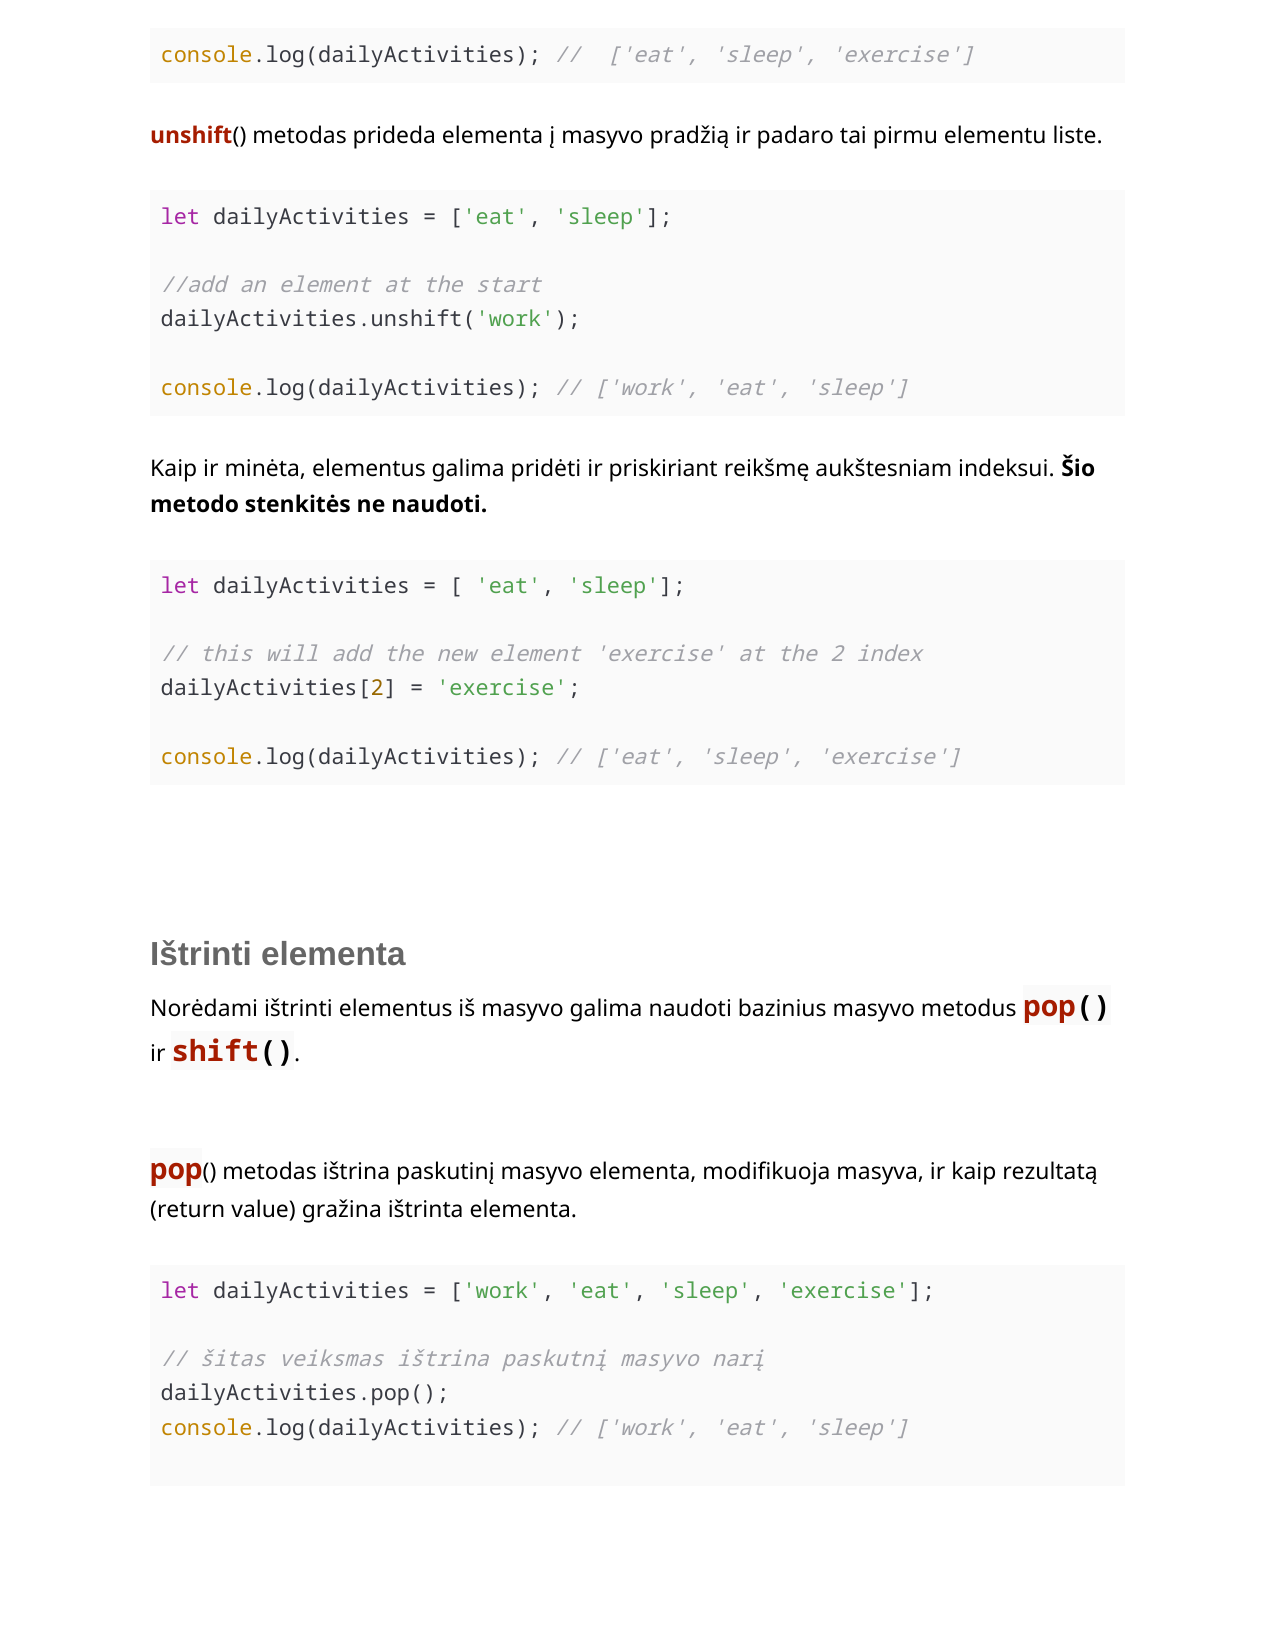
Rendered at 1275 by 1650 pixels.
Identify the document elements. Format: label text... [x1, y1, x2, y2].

table_header let dailyActivities = [ 'eat', 'sleep']; // this will add the new element 'exercise' at the 2 index dailyActivities[2] = 'exercise'; console.log(dailyActivities); // ['eat', 'sleep', 'exercise'] [150, 560, 1125, 785]
subtitle Ištrinti elementa [150, 934, 1125, 973]
text unshift() metodas prideda elementa į masyvo pradžią ir padaro tai pirmu elementu liste. [150, 118, 1125, 150]
text pop() metodas ištrina paskutinį masyvo elementa, modifikuoja masyva, ir kaip rezultatą (return value) gražina ištrinta elementa. [150, 1148, 1125, 1224]
text Kaip ir minėta, elementus galima pridėti ir priskiriant reikšmę aukštesniam indeksui. Šio metodo stenkitės ne naudoti. [150, 452, 1125, 519]
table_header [150, 1265, 1125, 1486]
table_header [150, 28, 1125, 83]
table_header let dailyActivities = ['eat', 'sleep']; //add an element at the start dailyActivities.unshift('work'); console.log(dailyActivities); // ['work', 'eat', 'sleep'] [150, 190, 1125, 416]
text Norėdami ištrinti elementus iš masyvo galima naudoti bazinius masyvo metodus pop() ir shift(). [150, 985, 1125, 1070]
